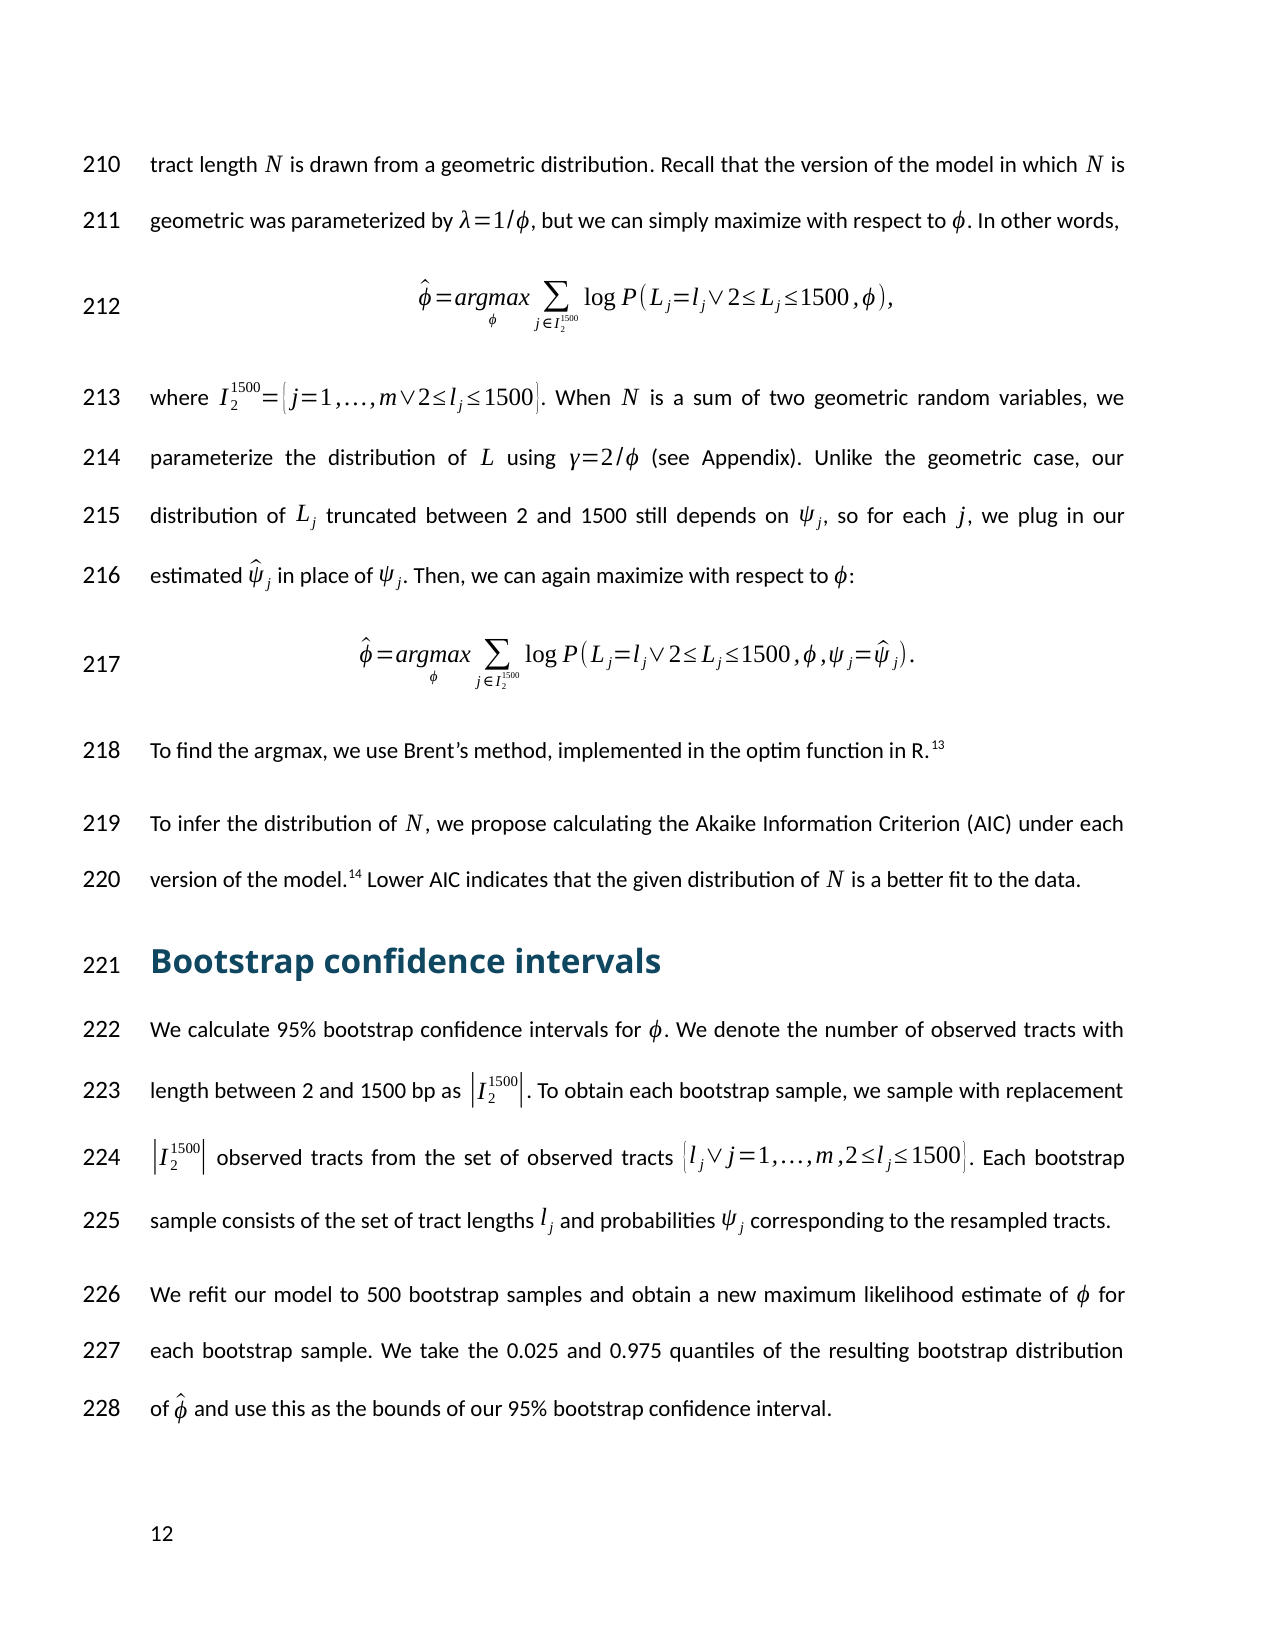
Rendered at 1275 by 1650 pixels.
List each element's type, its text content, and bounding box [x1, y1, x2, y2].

subtitle Bootstrap confidence intervals [150, 938, 1125, 983]
text To infer the distribution of , we propose calculating the Akaike Information Criterion (AIC) under each version of the model.14 Lower AIC indicates that the given distribution of is a better fit to the data. [150, 809, 1125, 893]
text where . When is a sum of two geometric random variables, we parameterize the distribution of using (see Appendix). Unlike the geometric case, our distribution of truncated between 2 and 1500 still depends on , so for each , we plug in our estimated in place of . Then, we can again maximize with respect to : [150, 379, 1125, 592]
text To find the argmax, we use Brent’s method, implemented in the optim function in R.13 [150, 736, 1125, 764]
text We calculate 95% bootstrap confidence intervals for . We denote the number of observed tracts with length between 2 and 1500 bp as . To obtain each bootstrap sample, we sample with replacement observed tracts from the set of observed tracts . Each bootstrap sample consists of the set of tract lengths and probabilities corresponding to the resampled tracts. [150, 1015, 1125, 1235]
